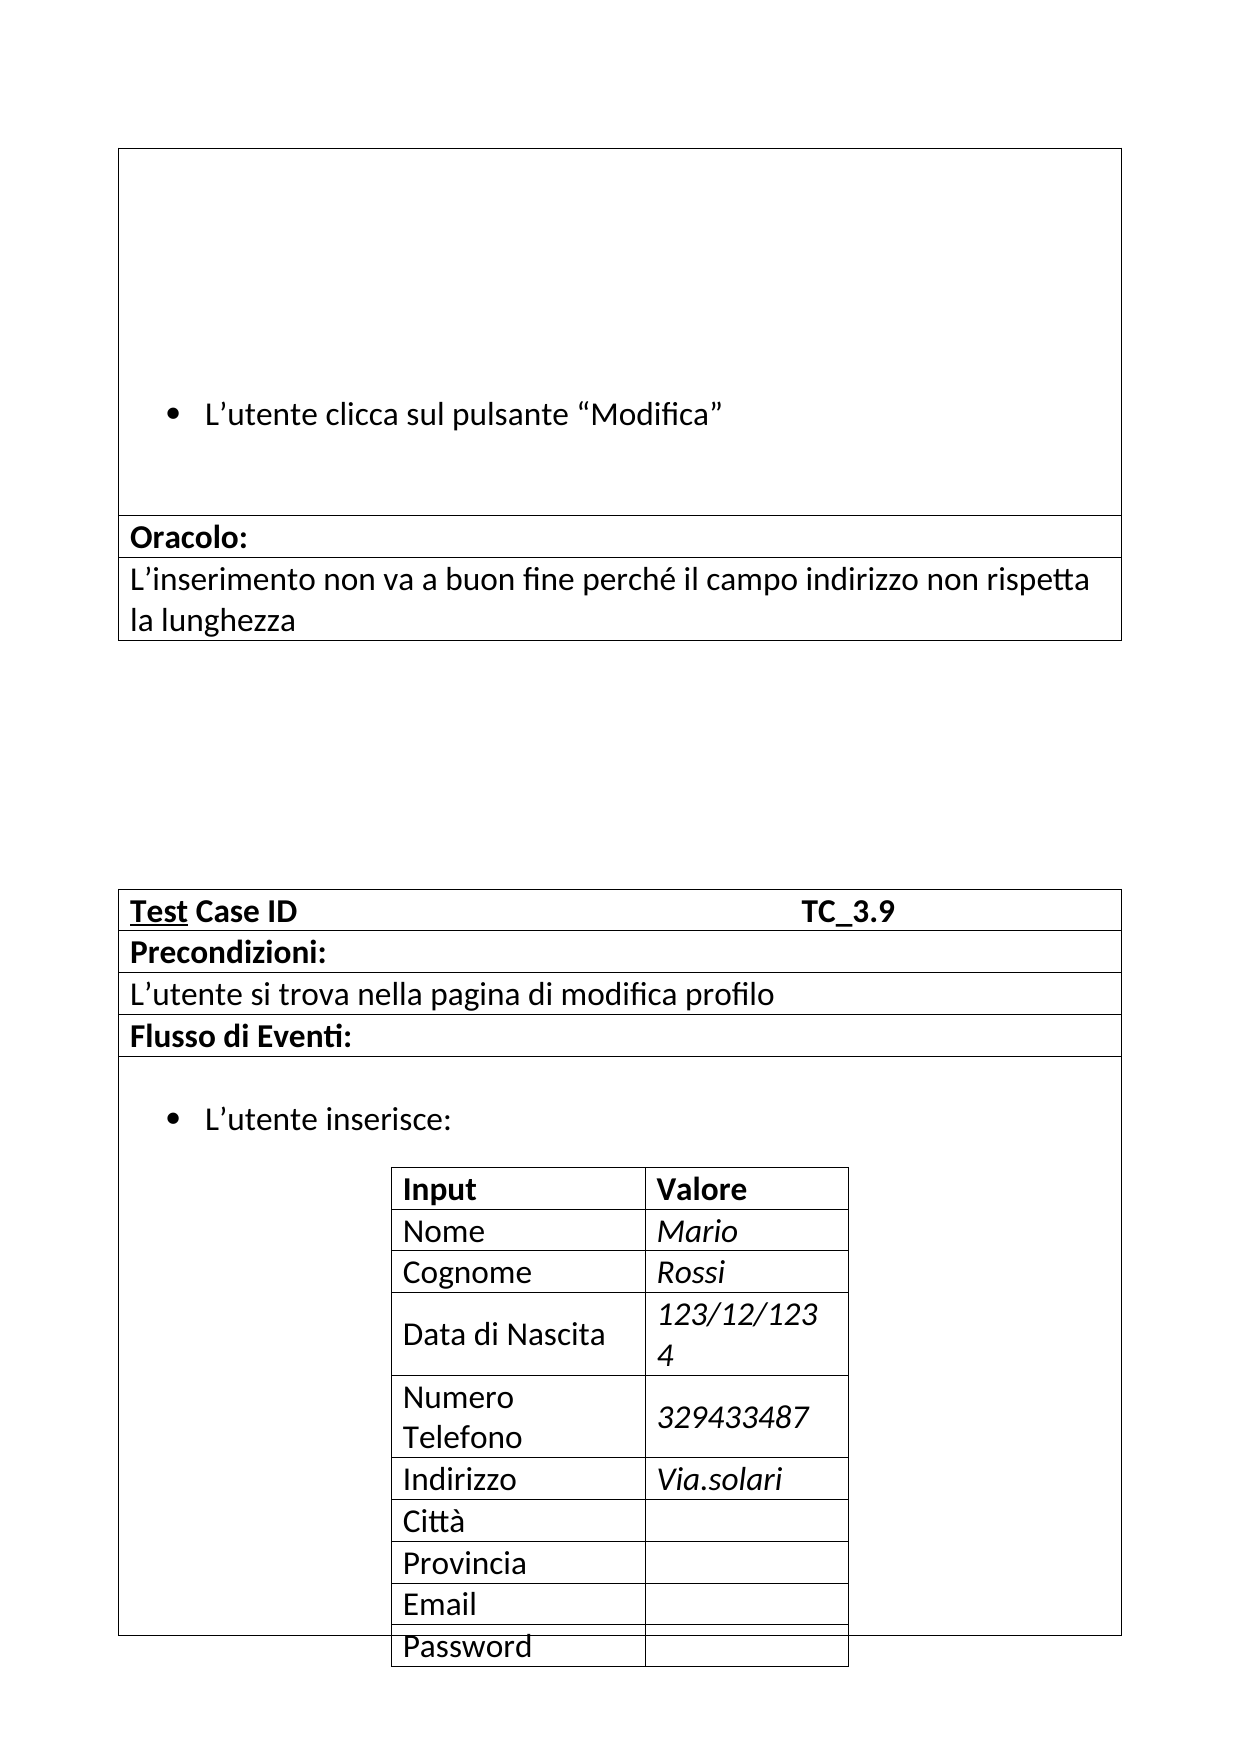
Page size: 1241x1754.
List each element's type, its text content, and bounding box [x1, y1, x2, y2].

table_cell Oracolo: [119, 516, 1121, 557]
table_header Test Case ID TC_3.9 [119, 890, 1121, 930]
table_cell Precondizioni: [119, 931, 1121, 972]
table_cell Flusso di Eventi: [119, 1015, 1121, 1056]
table_cell L’utente si trova nella pagina di modifica profilo [119, 973, 1121, 1014]
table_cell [119, 149, 1121, 515]
table_cell L’inserimento non va a buon fine perché il campo indirizzo non rispetta la lunghezza [119, 558, 1121, 639]
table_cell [119, 1057, 1121, 1635]
